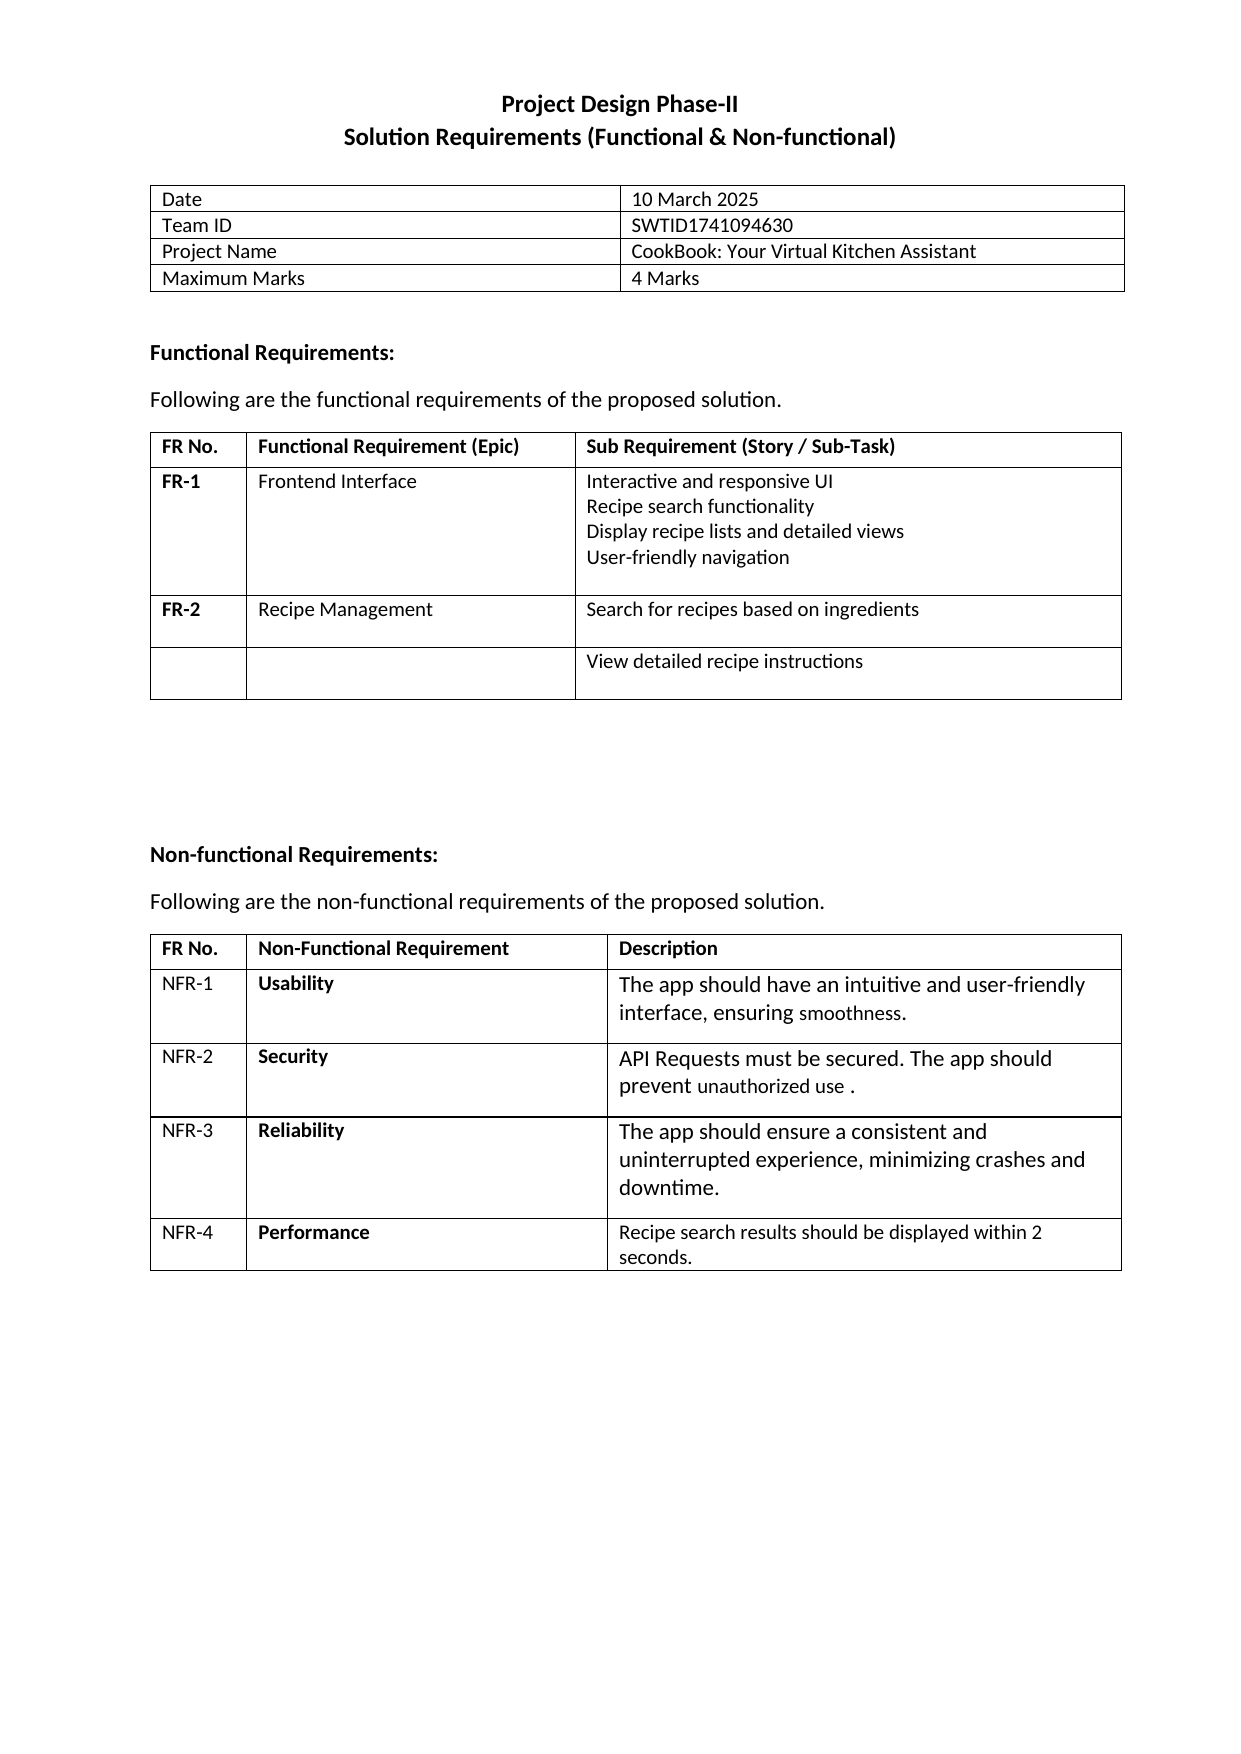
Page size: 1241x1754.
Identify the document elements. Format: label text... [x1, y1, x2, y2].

text Non-functional Requirements: [150, 840, 1090, 868]
table_cell [151, 648, 246, 699]
text Functional Requirements: [150, 338, 1090, 366]
table_header Functional Requirement (Epic) [247, 433, 575, 467]
table_cell SWTID1741094630 [621, 212, 1124, 238]
table_cell Recipe search results should be displayed within 2 seconds. [608, 1219, 1121, 1270]
table_cell [247, 648, 575, 699]
table_cell Performance [247, 1219, 607, 1270]
table_cell Search for recipes based on ingredients [576, 596, 1121, 647]
table_cell Frontend Interface [247, 468, 575, 595]
table_header FR No. [151, 433, 246, 467]
table_cell NFR-2 [151, 1044, 246, 1116]
table_cell FR-1 [151, 468, 246, 595]
table_cell NFR-3 [151, 1118, 246, 1218]
table_cell 4 Marks [621, 265, 1124, 291]
text Project Design Phase-II [150, 89, 1090, 119]
text Solution Requirements (Functional & Non-functional) [150, 122, 1090, 152]
table_header Date [151, 186, 620, 211]
table_cell The app should have an intuitive and user-friendly interface, ensuring smoothness. [608, 970, 1121, 1043]
table_header FR No. [151, 935, 246, 969]
table_cell Security [247, 1044, 607, 1116]
table_cell NFR-4 [151, 1219, 246, 1270]
table_cell Recipe Management [247, 596, 575, 647]
table_cell NFR-1 [151, 970, 246, 1043]
table_header Non-Functional Requirement [247, 935, 607, 969]
table_cell Usability [247, 970, 607, 1043]
table_cell Team ID [151, 212, 620, 238]
table_cell View detailed recipe instructions [576, 648, 1121, 699]
table_header Description [608, 935, 1121, 969]
table_cell API Requests must be secured. The app should prevent unauthorized use . [608, 1044, 1121, 1116]
table_header Sub Requirement (Story / Sub-Task) [576, 433, 1121, 467]
table_cell Project Name [151, 239, 620, 264]
table_cell FR-2 [151, 596, 246, 647]
table_cell Interactive and responsive UI Recipe search functionality Display recipe lists and detailed views User-friendly navigation [576, 468, 1121, 595]
table_cell Reliability [247, 1118, 607, 1218]
table_header 10 March 2025 [621, 186, 1124, 211]
table_cell The app should ensure a consistent and uninterrupted experience, minimizing crashes and downtime. [608, 1118, 1121, 1218]
table_cell CookBook: Your Virtual Kitchen Assistant [621, 239, 1124, 264]
table_cell Maximum Marks [151, 265, 620, 291]
text Following are the non-functional requirements of the proposed solution. [150, 887, 1090, 915]
text Following are the functional requirements of the proposed solution. [150, 385, 1090, 413]
